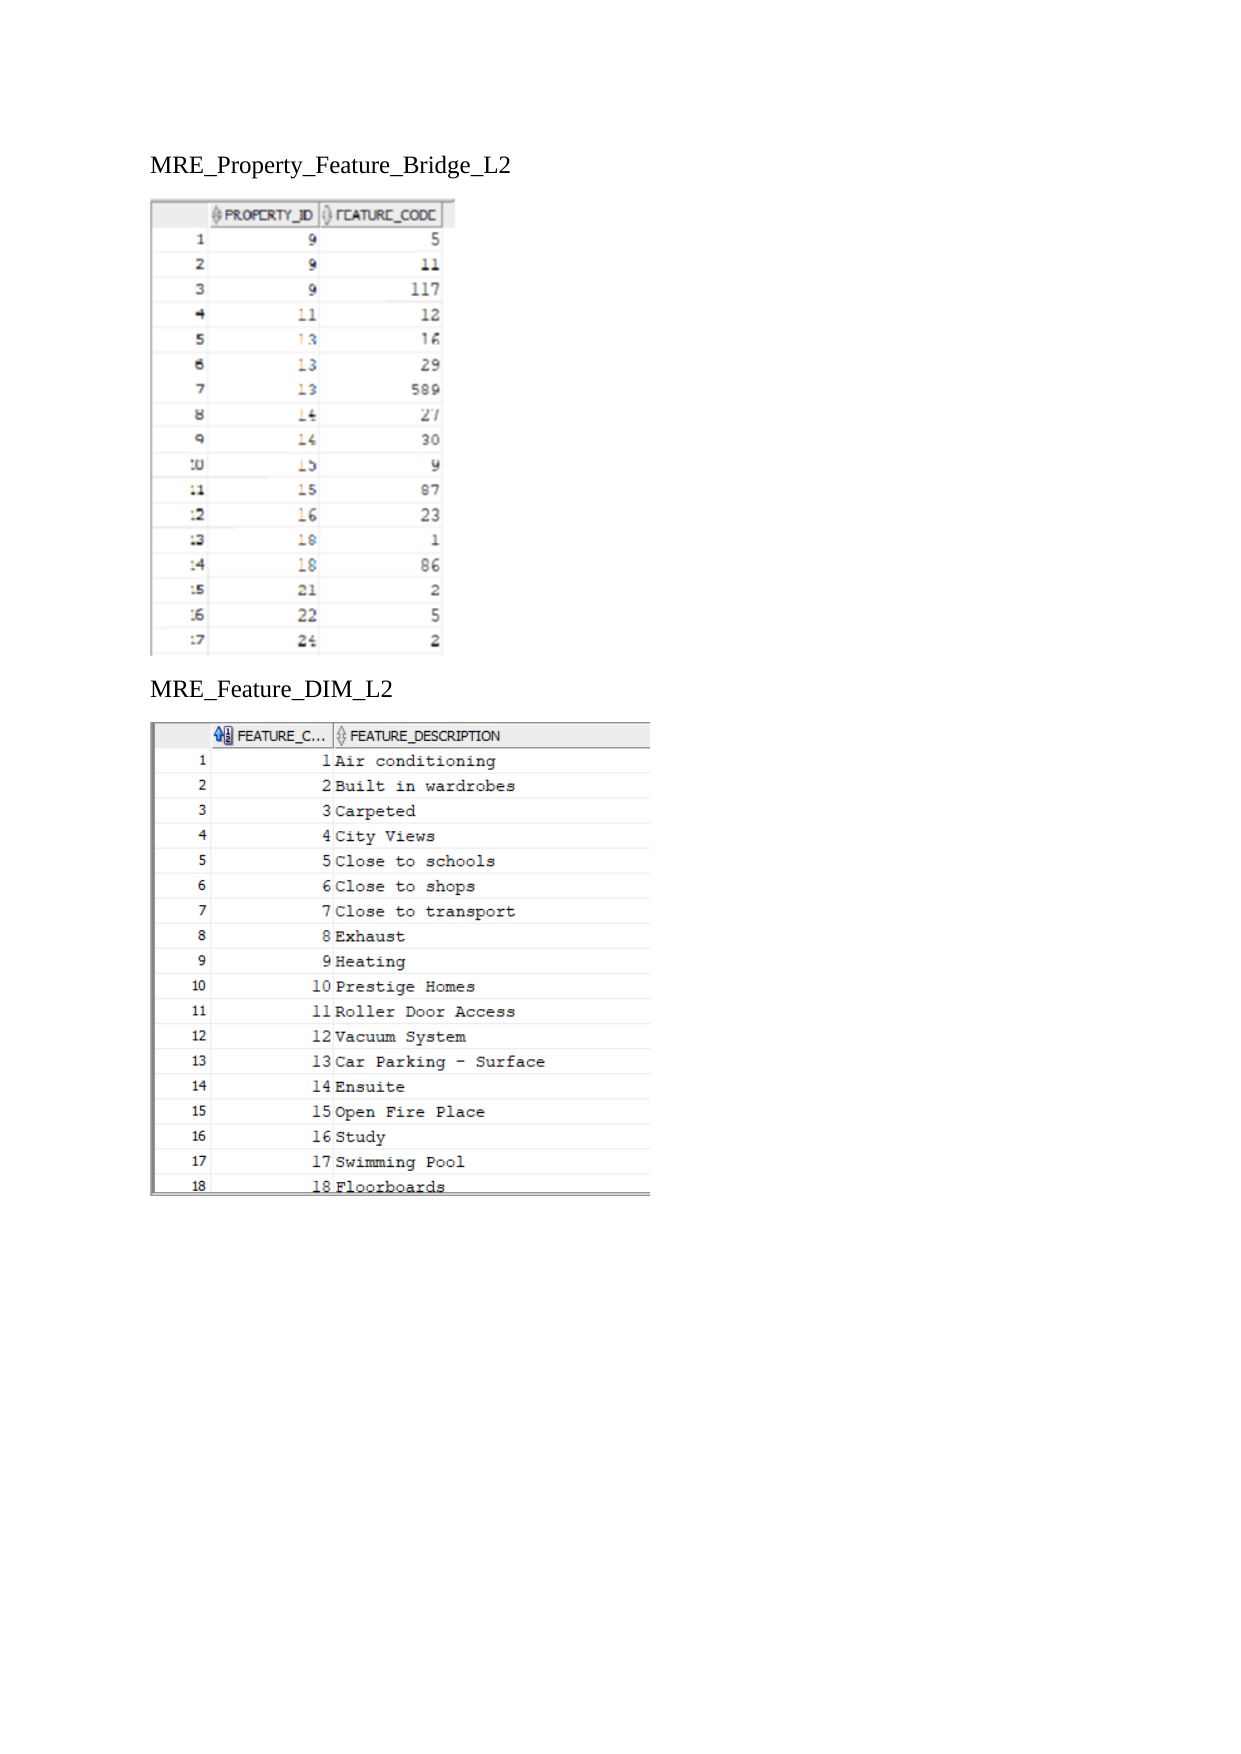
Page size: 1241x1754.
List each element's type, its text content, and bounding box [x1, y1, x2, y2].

picture [150, 197, 456, 656]
picture [150, 722, 650, 1196]
text MRE_Feature_DIM_L2 [150, 674, 1090, 703]
text MRE_Property_Feature_Bridge_L2 [150, 150, 1090, 179]
